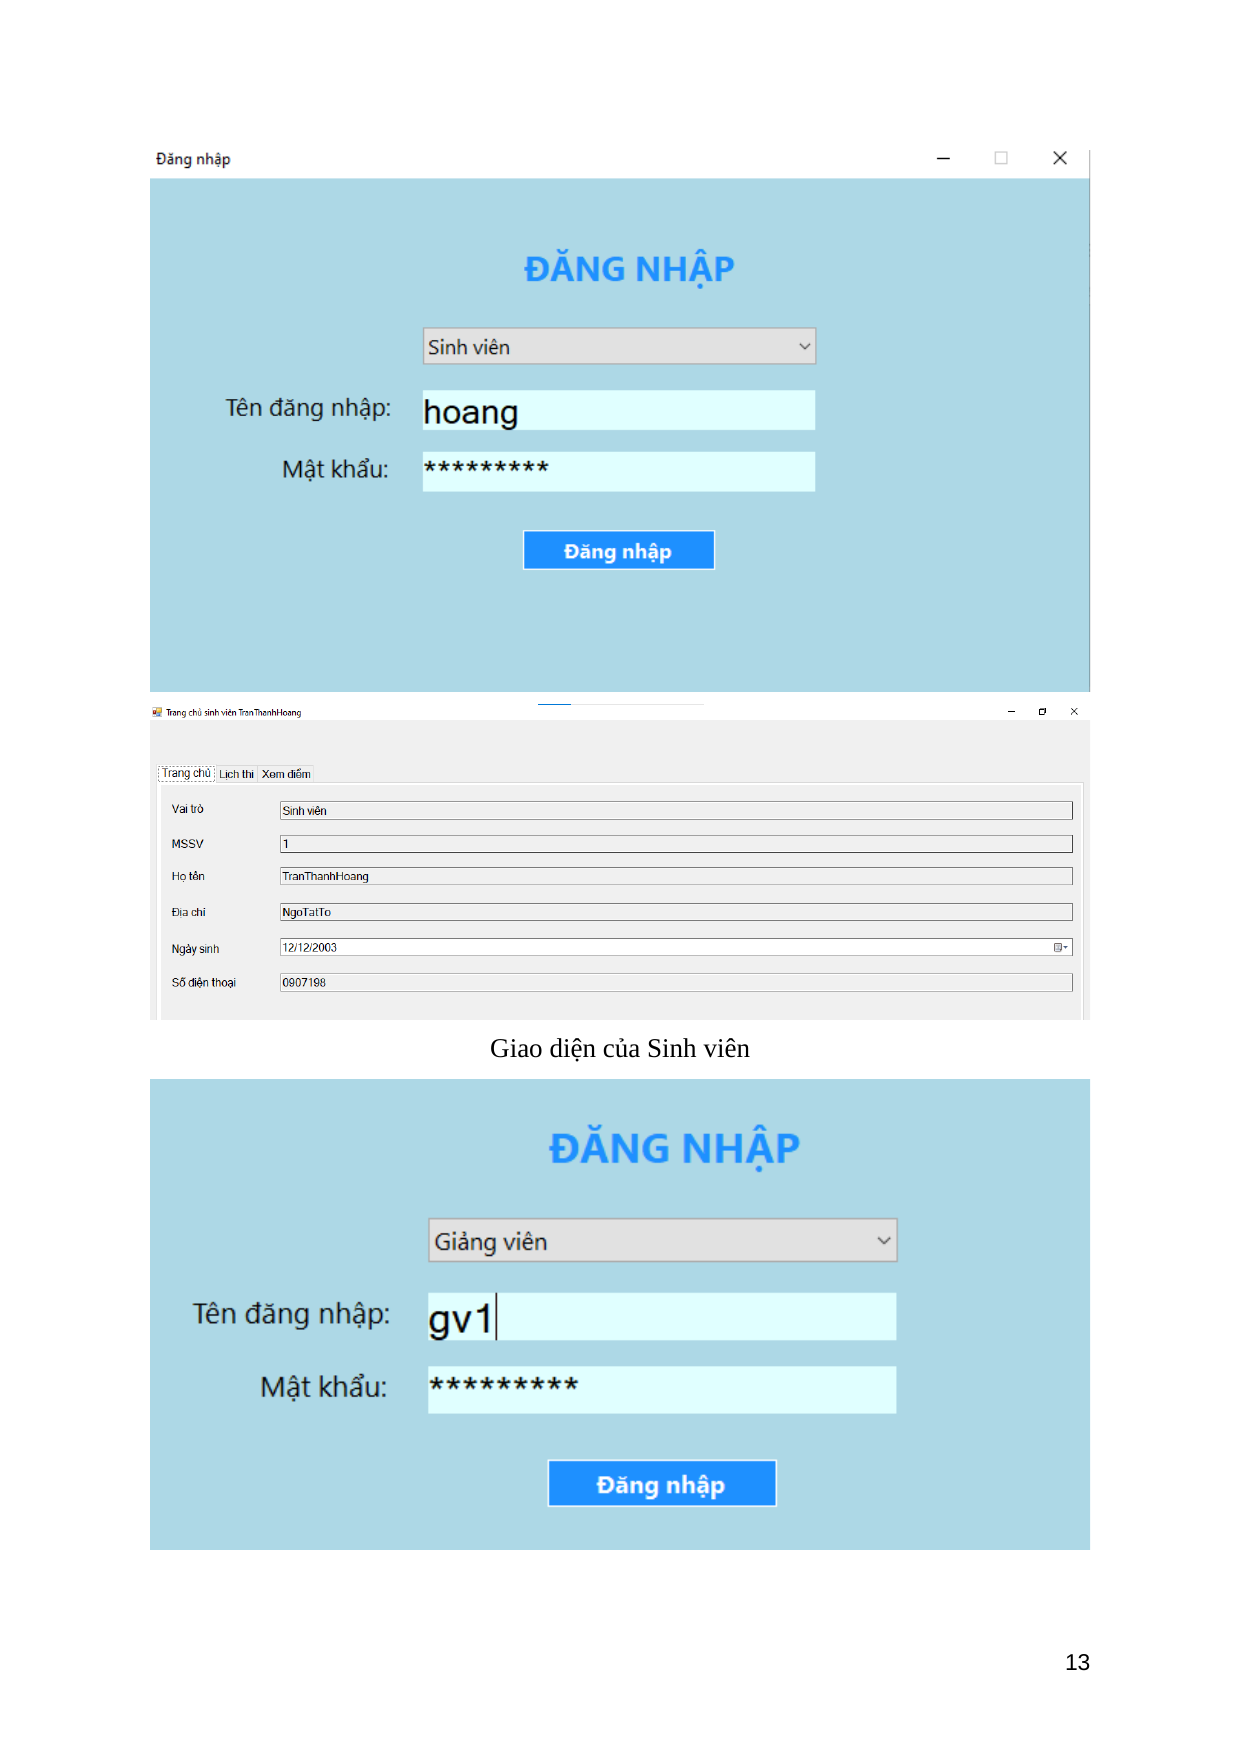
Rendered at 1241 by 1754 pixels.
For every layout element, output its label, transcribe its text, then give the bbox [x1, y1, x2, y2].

text Giao diện của Sinh viên [150, 1032, 1090, 1064]
picture [150, 1079, 1091, 1550]
picture [150, 150, 1091, 692]
picture [150, 704, 1091, 1020]
